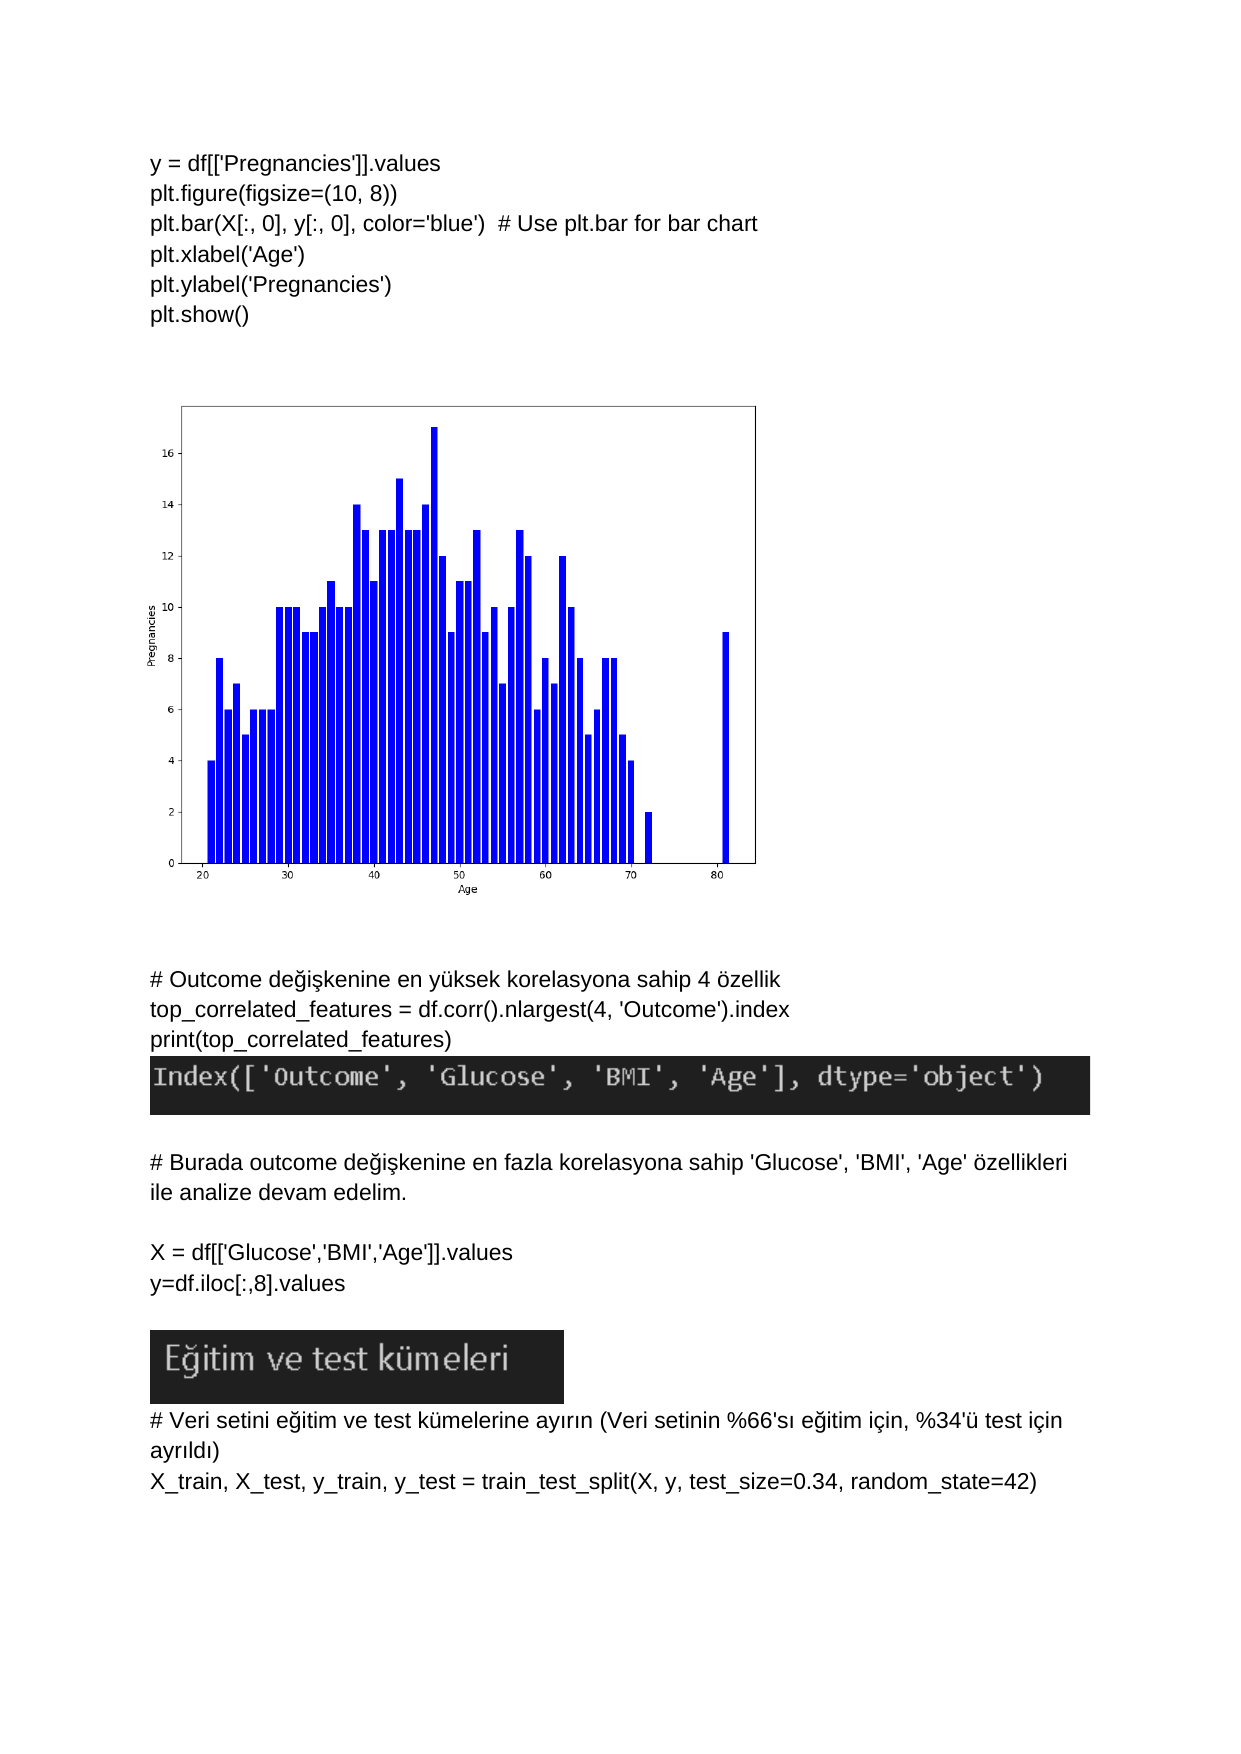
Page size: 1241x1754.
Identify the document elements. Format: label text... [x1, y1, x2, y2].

text X_train, X_test, y_train, y_test = train_test_split(X, y, test_size=0.34, random_state=42) [150, 1468, 1090, 1494]
text top_correlated_features = df.corr().nlargest(4, 'Outcome').index [150, 996, 1090, 1022]
text # Burada outcome değişkenine en fazla korelasyona sahip 'Glucose', 'BMI', 'Age' özellikleri ile analize devam edelim. [150, 1149, 1090, 1235]
text y = df[['Pregnancies']].values [150, 150, 1090, 176]
picture [150, 1056, 1091, 1115]
text # Outcome değişkenine en yüksek korelasyona sahip 4 özellik [150, 966, 1090, 992]
text plt.bar(X[:, 0], y[:, 0], color='blue') # Use plt.bar for bar chart [150, 210, 1090, 237]
text # Veri setini eğitim ve test kümelerine ayırın (Veri setinin %66'sı eğitim için, %34'ü test için ayrıldı) [150, 1407, 1090, 1464]
picture [139, 398, 762, 902]
text plt.ylabel('Pregnancies') [150, 271, 1090, 297]
text plt.xlabel('Age') [150, 241, 1090, 267]
text print(top_correlated_features) [150, 1026, 1090, 1052]
text plt.figure(figsize=(10, 8)) [150, 180, 1090, 207]
text y=df.iloc[:,8].values [150, 1269, 1090, 1296]
text plt.show() [150, 301, 1090, 327]
text X = df[['Glucose','BMI','Age']].values [150, 1239, 1090, 1266]
picture [150, 1330, 564, 1404]
